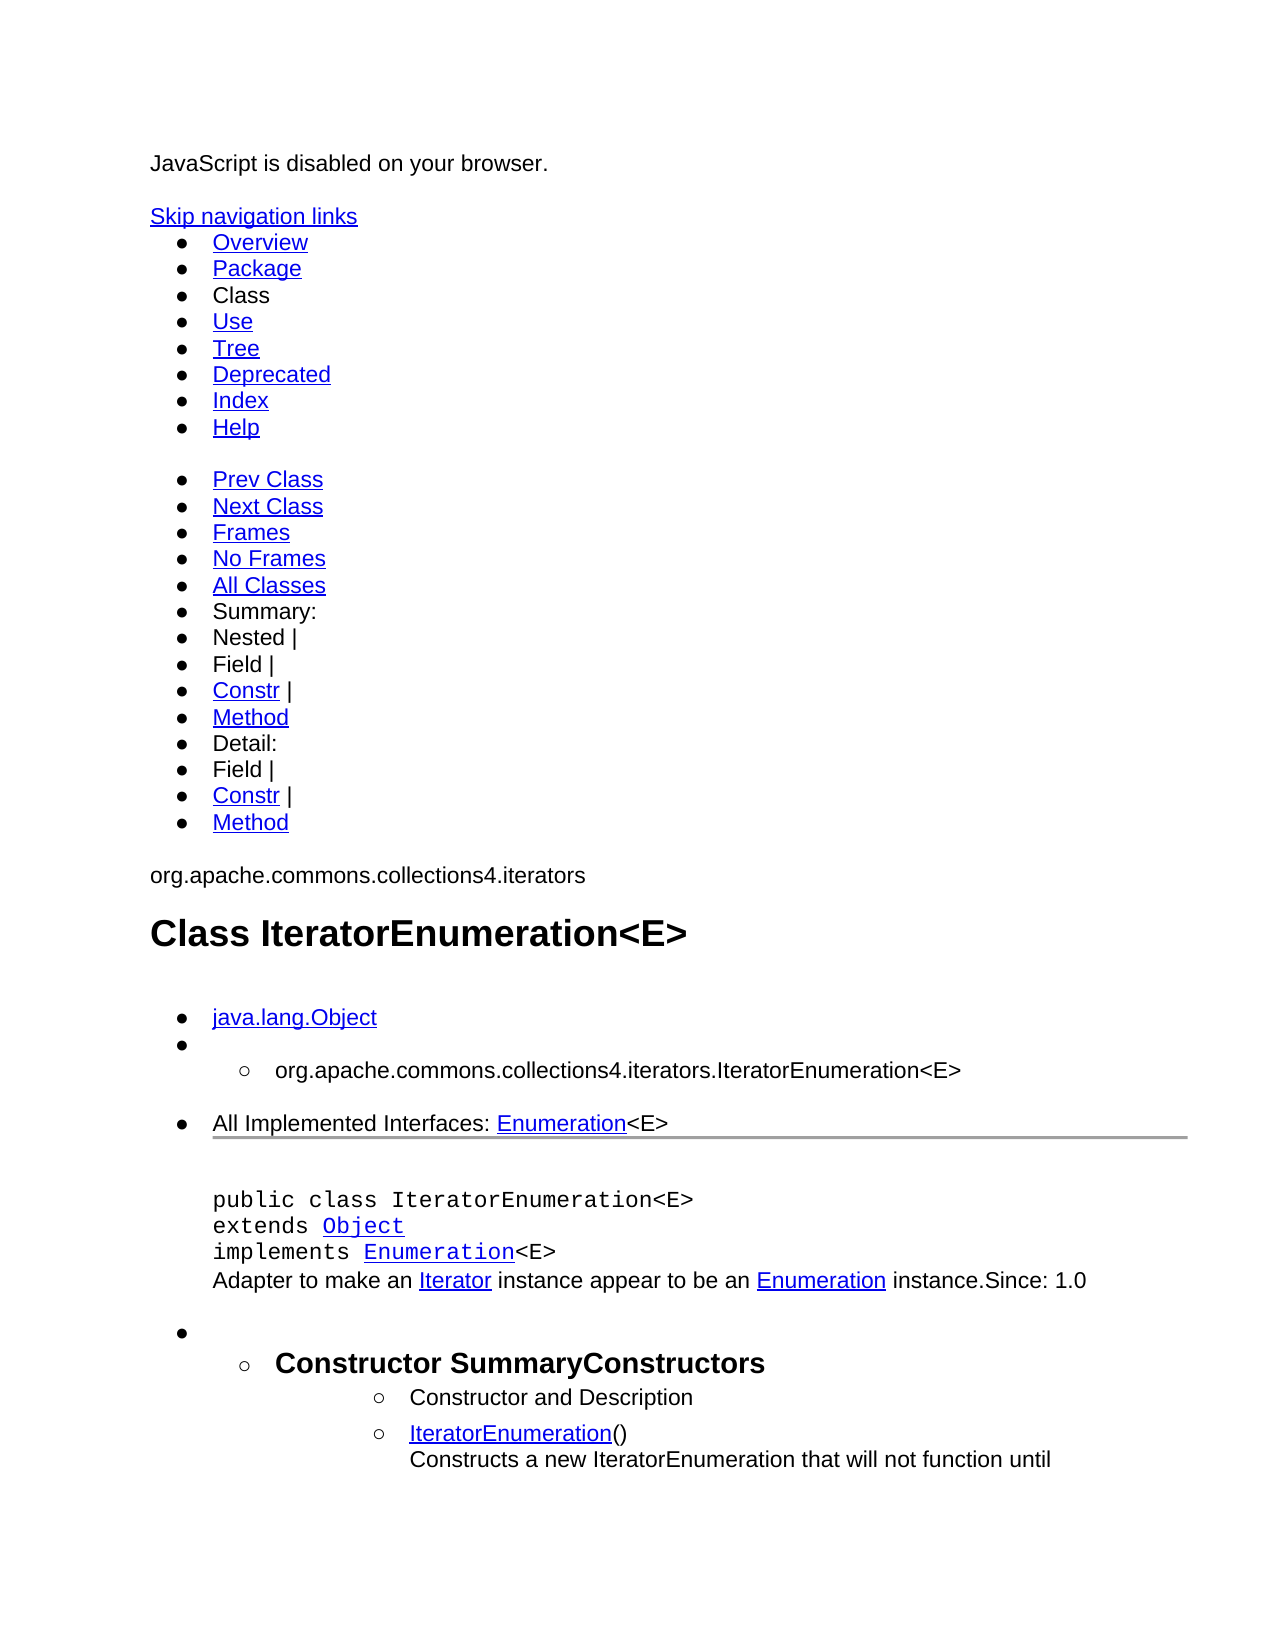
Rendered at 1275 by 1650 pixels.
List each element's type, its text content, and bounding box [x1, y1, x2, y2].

list java.lang.Object [175, 1004, 1125, 1031]
list Deprecated [175, 361, 1125, 387]
list Field | [175, 756, 1125, 782]
list All Implemented Interfaces: Enumeration<E> public class IteratorEnumeration<E> extends Object implements Enumeration<E> Adapter to make an Iterator instance appear to be an Enumeration instance.Since: 1.0 [175, 1110, 1125, 1293]
list Constr | [175, 782, 1125, 809]
list Summary: [175, 598, 1125, 624]
list Use [175, 308, 1125, 334]
list Class [175, 282, 1125, 308]
list Frames [175, 519, 1125, 545]
list Method [175, 703, 1125, 730]
text org.apache.commons.collections4.iterators [150, 862, 1125, 888]
subtitle Constructor SummaryConstructors [237, 1346, 1125, 1379]
list Detail: [175, 730, 1125, 756]
list No Frames [175, 545, 1125, 572]
list Constr | [175, 677, 1125, 703]
table_header Constructor and Description [280, 1379, 1130, 1415]
subtitle Class IteratorEnumeration<E> [150, 911, 1125, 954]
list org.apache.commons.collections4.iterators.IteratorEnumeration<E> [237, 1057, 1125, 1083]
list Overview [175, 229, 1125, 255]
text Skip navigation links [150, 203, 1125, 229]
list Index [175, 387, 1125, 413]
list All Classes [175, 572, 1125, 598]
list Next Class [175, 493, 1125, 519]
text JavaScript is disabled on your browser. [150, 150, 1125, 176]
list Prev Class [175, 466, 1125, 493]
list Help [175, 413, 1125, 440]
list Tree [175, 334, 1125, 361]
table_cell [280, 1415, 1130, 1477]
list Field | [175, 651, 1125, 677]
list Nested | [175, 624, 1125, 651]
list Package [175, 255, 1125, 282]
list Method [175, 809, 1125, 835]
